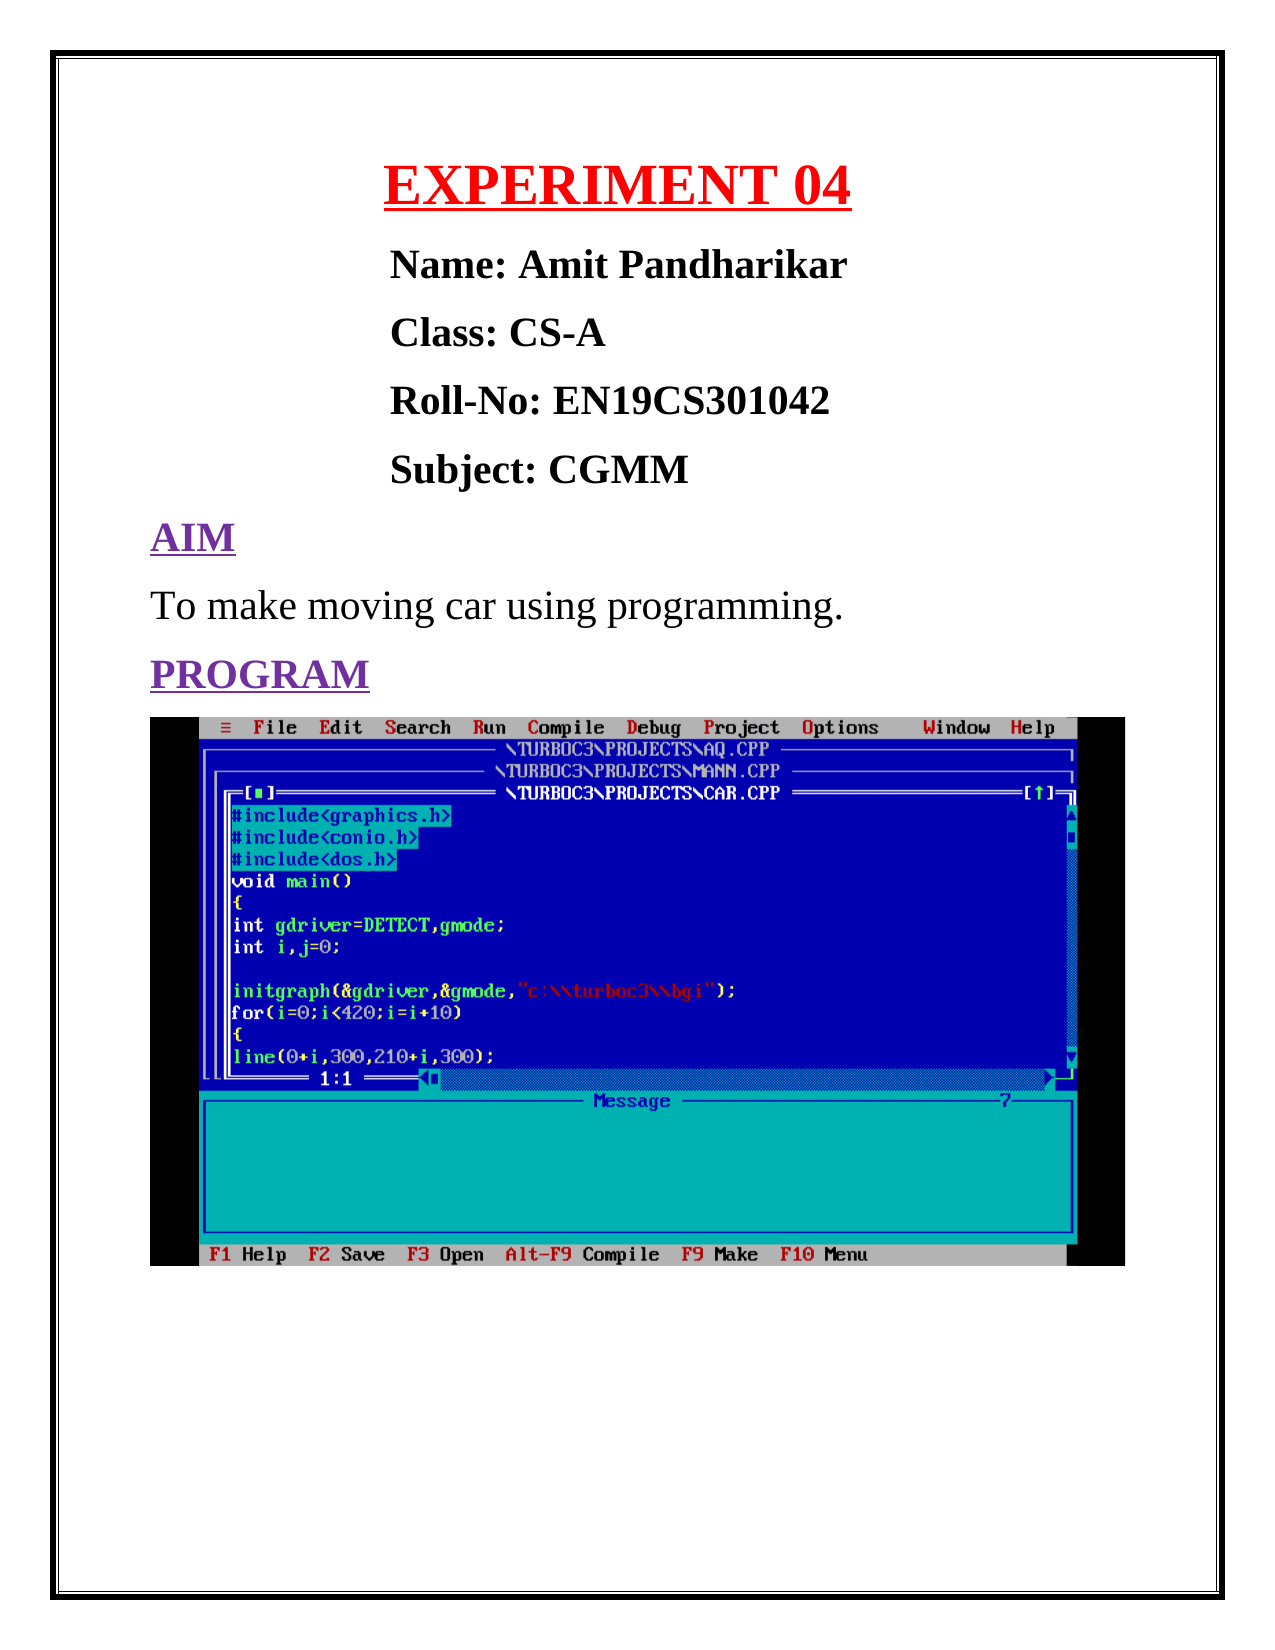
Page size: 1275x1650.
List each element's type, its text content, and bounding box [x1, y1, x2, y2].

text PROGRAM [150, 649, 1125, 697]
text Roll-No: EN19CS301042 [150, 376, 1125, 424]
picture [150, 717, 1125, 1266]
text AIM [150, 512, 1125, 560]
text To make moving car using programming. [150, 581, 1125, 629]
text EXPERIMENT 04 [150, 150, 1125, 217]
text Class: CS-A [150, 307, 1125, 355]
text Subject: CGMM [150, 444, 1125, 492]
text Name: Amit Pandharikar [150, 239, 1125, 287]
